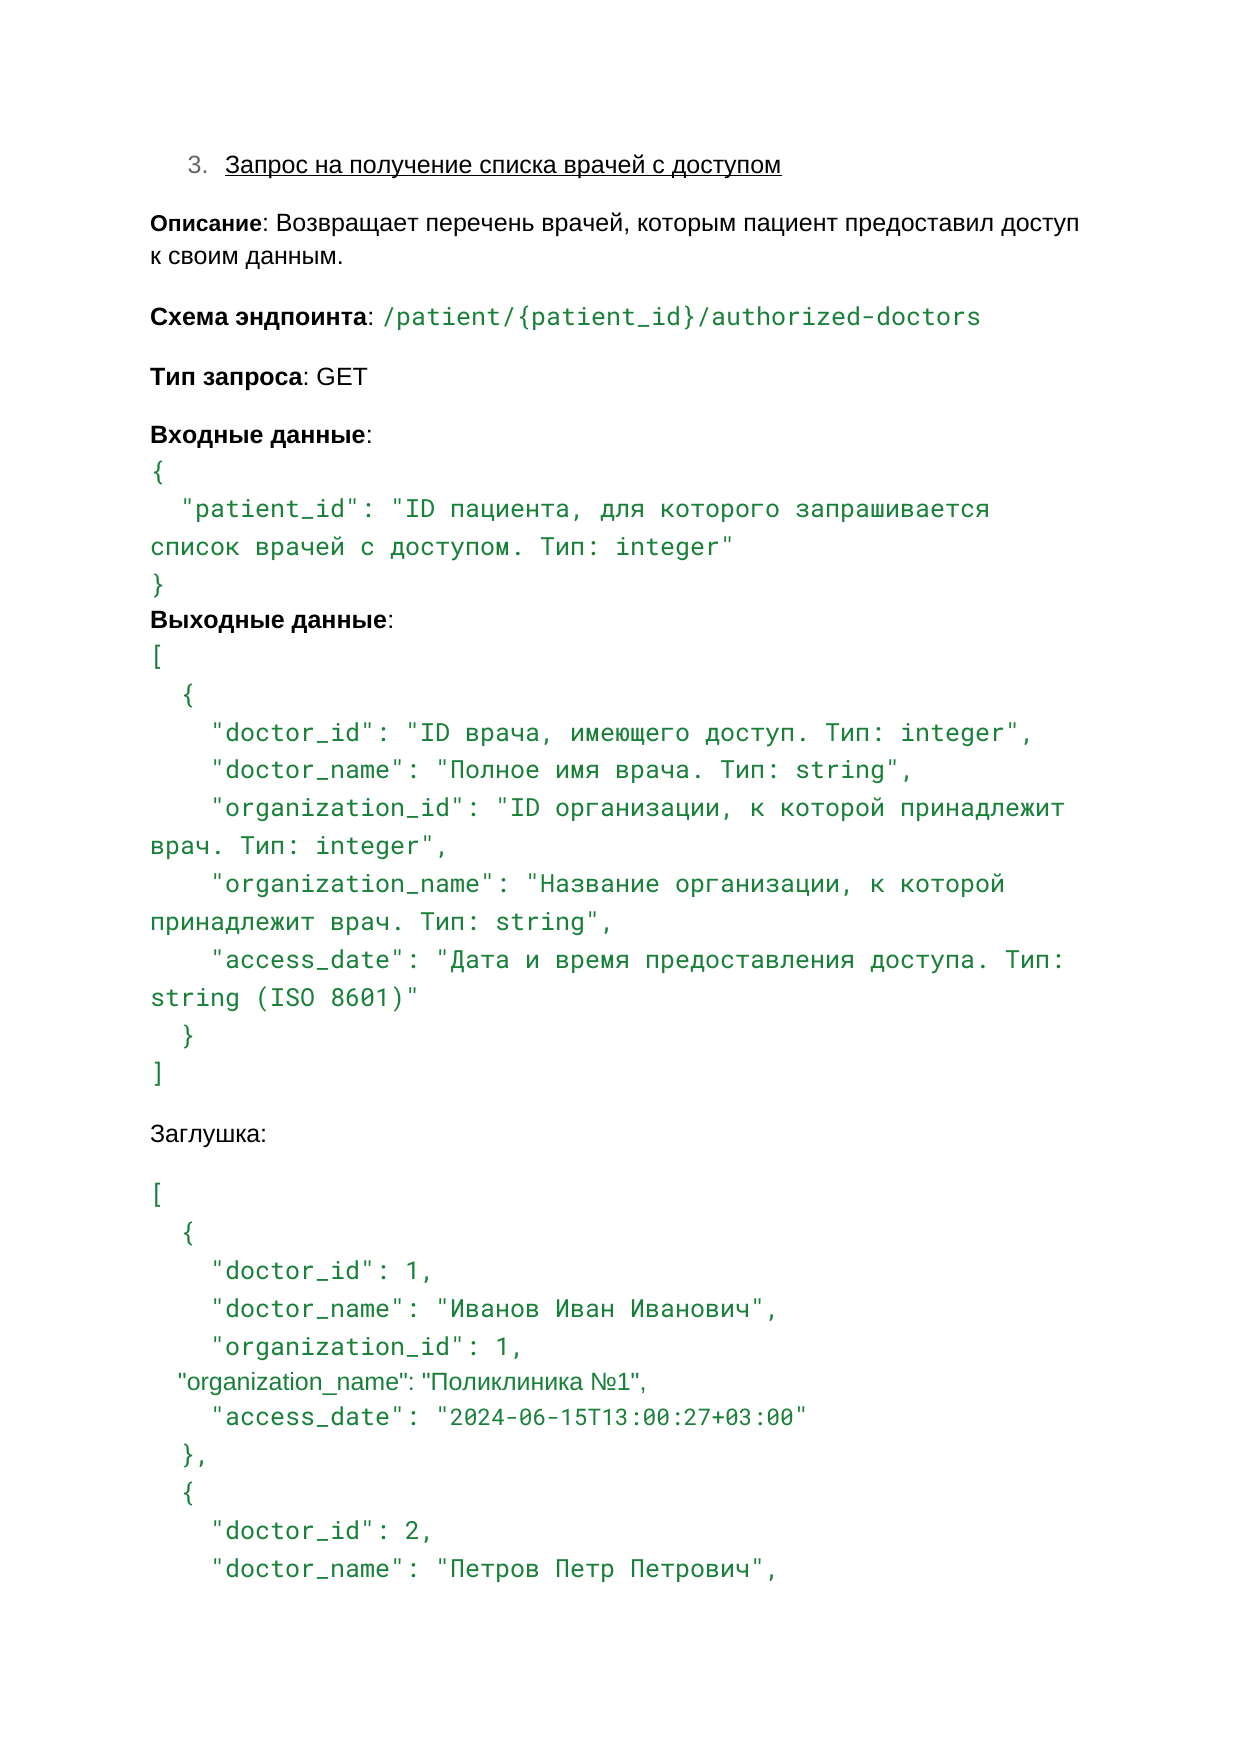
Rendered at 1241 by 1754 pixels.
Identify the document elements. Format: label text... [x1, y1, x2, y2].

text "doctor_id": "ID врача, имеющего доступ. Тип: integer", [150, 715, 1090, 748]
text Схема эндпоинта: /patient/{patient_id}/authorized-doctors [150, 299, 1090, 332]
text { [150, 677, 1090, 710]
text "access_date": "2024-06-15T13:00:27+03:00" [150, 1399, 1090, 1433]
text "doctor_name": "Полное имя врача. Тип: string", [150, 753, 1090, 786]
text "patient_id": "ID пациента, для которого запрашивается список врачей с доступом. Тип: integer" [150, 492, 1090, 562]
text }, [150, 1437, 1090, 1471]
text "access_date": "Дата и время предоставления доступа. Тип: string (ISO 8601)" [150, 942, 1090, 1013]
text { [150, 1475, 1090, 1508]
text "doctor_name": "Петров Петр Петрович", [150, 1551, 1090, 1584]
text } [150, 1018, 1090, 1051]
text "doctor_id": 1, [150, 1253, 1090, 1286]
text "organization_id": 1, [150, 1329, 1090, 1362]
text [ [150, 1177, 1090, 1210]
text Описание: Возвращает перечень врачей, которым пациент предоставил доступ к своим данным. [150, 208, 1090, 270]
text "organization_id": "ID организации, к которой принадлежит врач. Тип: integer", [150, 791, 1090, 862]
text { [150, 1215, 1090, 1248]
text Тип запроса: GET [150, 362, 1090, 391]
text Выходные данные: [ [150, 605, 1090, 672]
text } [150, 567, 1090, 600]
text "organization_name": "Название организации, к которой принадлежит врач. Тип: string", [150, 866, 1090, 937]
text "doctor_name": "Иванов Иван Иванович", [150, 1291, 1090, 1324]
text "organization_name": "Поликлиника №1", [150, 1367, 1090, 1395]
text ] [150, 1056, 1090, 1089]
subtitle Запрос на получение списка врачей с доступом [187, 150, 1090, 179]
text "doctor_id": 2, [150, 1513, 1090, 1546]
text Входные данные: { [150, 420, 1090, 487]
text Заглушка: [150, 1119, 1090, 1148]
